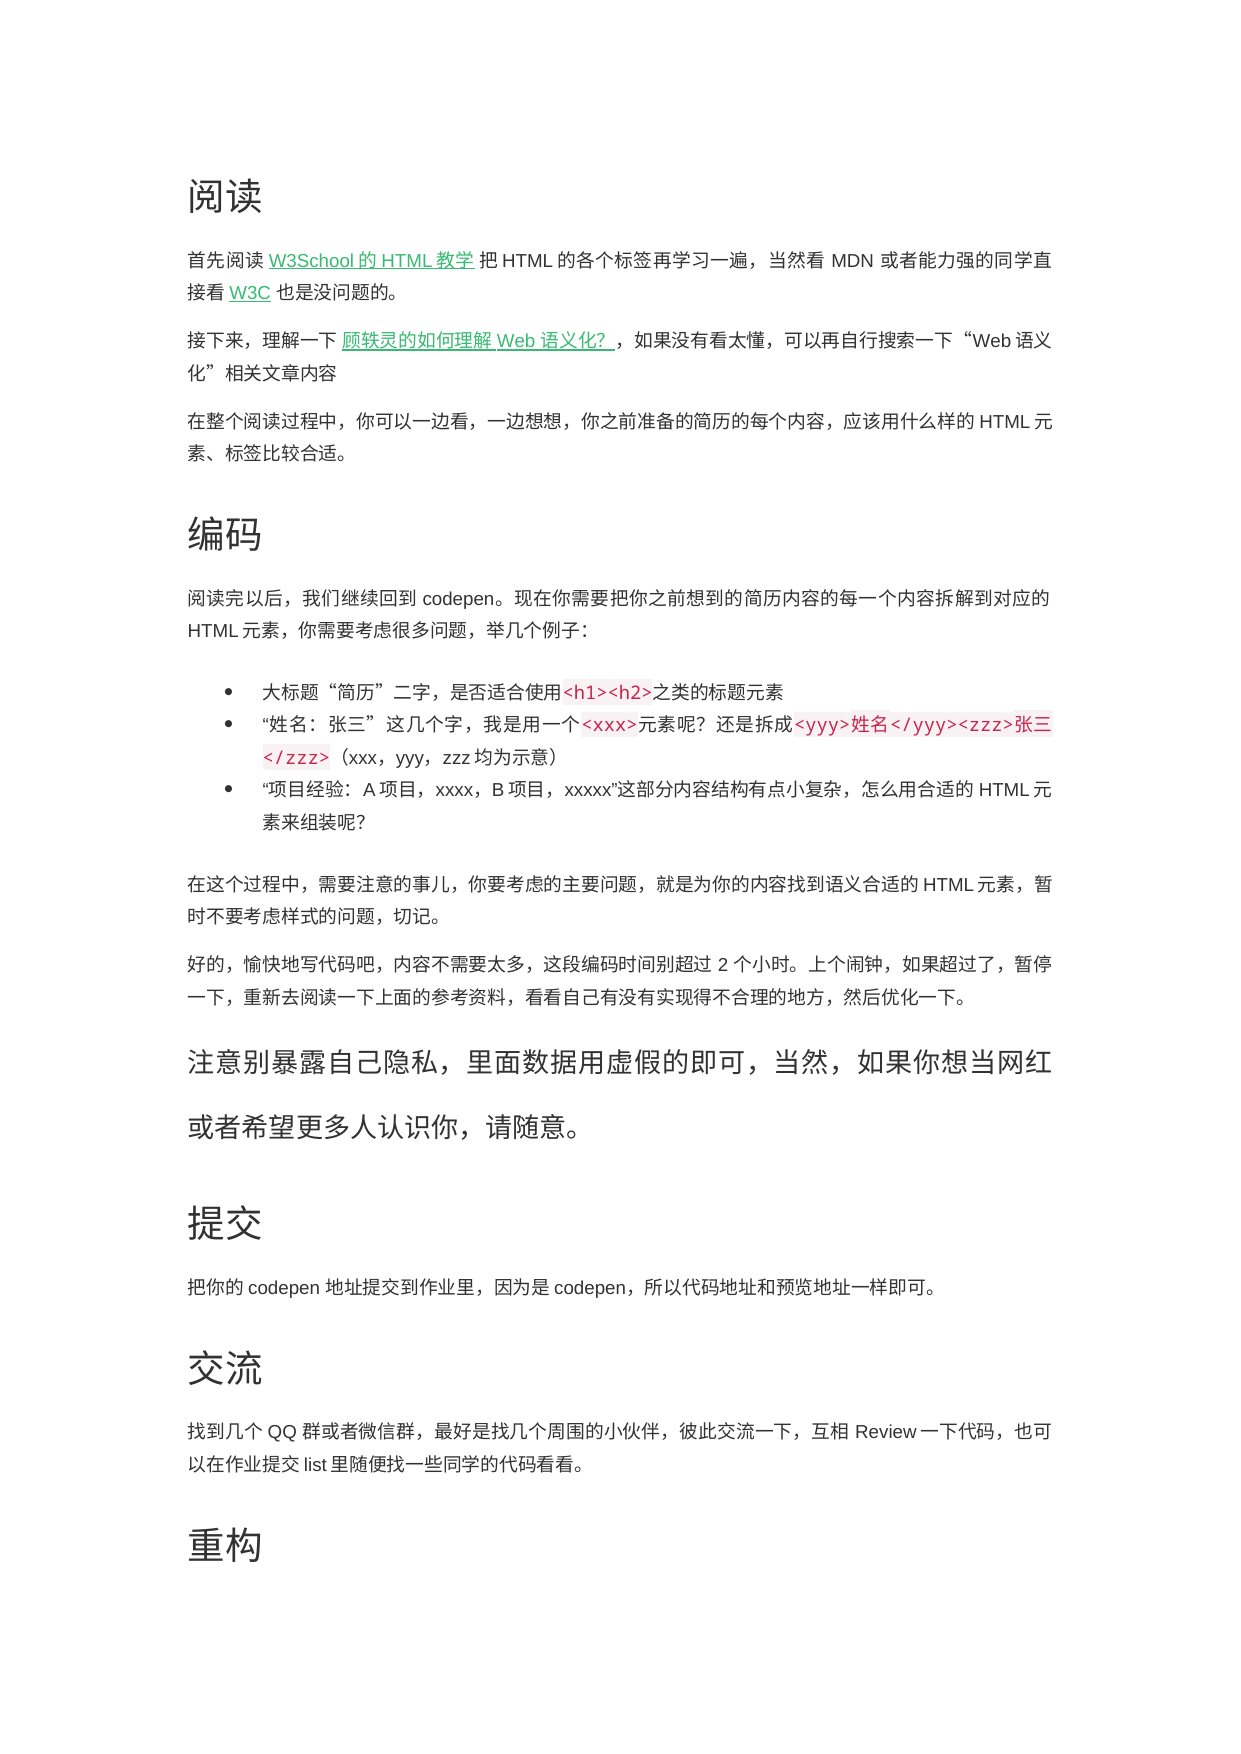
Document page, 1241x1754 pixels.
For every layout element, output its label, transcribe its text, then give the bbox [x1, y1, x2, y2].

list “项目经验：A项目，xxxx，B项目，xxxxx”这部分内容结构有点小复杂，怎么用合适的HTML元素来组装呢？ [225, 772, 1053, 837]
text 阅读 [187, 162, 1053, 227]
text 注意别暴露自己隐私，里面数据用虚假的即可，当然，如果你想当网红或者希望更多人认识你，请随意。 [187, 1028, 1053, 1158]
text 提交 [187, 1189, 1053, 1254]
text 交流 [187, 1333, 1053, 1398]
text 把你的 codepen 地址提交到作业里，因为是codepen，所以代码地址和预览地址一样即可。 [187, 1270, 1053, 1302]
text 好的，愉快地写代码吧，内容不需要太多，这段编码时间别超过 2 个小时。上个闹钟，如果超过了，暂停一下，重新去阅读一下上面的参考资料，看看自己有没有实现得不合理的地方，然后优化一下。 [187, 947, 1053, 1012]
text 接下来，理解一下 顾轶灵的如何理解 Web 语义化？，如果没有看太懂，可以再自行搜索一下“Web语义化”相关文章内容 [187, 323, 1053, 388]
text 在整个阅读过程中，你可以一边看，一边想想，你之前准备的简历的每个内容，应该用什么样的HTML元素、标签比较合适。 [187, 404, 1053, 469]
text 编码 [187, 500, 1053, 565]
text 阅读完以后，我们继续回到codepen。现在你需要把你之前想到的简历内容的每一个内容拆解到对应的HTML元素，你需要考虑很多问题，举几个例子： [187, 581, 1053, 646]
list “姓名：张三”这几个字，我是用一个<xxx>元素呢？还是拆成<yyy>姓名</yyy><zzz>张三</zzz>（xxx，yyy，zzz均为示意） [225, 707, 1053, 772]
text 重构 [187, 1510, 1053, 1575]
list 大标题“简历”二字，是否适合使用<h1><h2>之类的标题元素 [225, 675, 1053, 707]
text 在这个过程中，需要注意的事儿，你要考虑的主要问题，就是为你的内容找到语义合适的HTML元素，暂时不要考虑样式的问题，切记。 [187, 867, 1053, 932]
text 首先阅读 W3School的HTML教学 把HTML的各个标签再学习一遍，当然看 MDN 或者能力强的同学直接看 W3C 也是没问题的。 [187, 243, 1053, 308]
text 找到几个 QQ 群或者微信群，最好是找几个周围的小伙伴，彼此交流一下，互相Review一下代码，也可以在作业提交list里随便找一些同学的代码看看。 [187, 1414, 1053, 1479]
